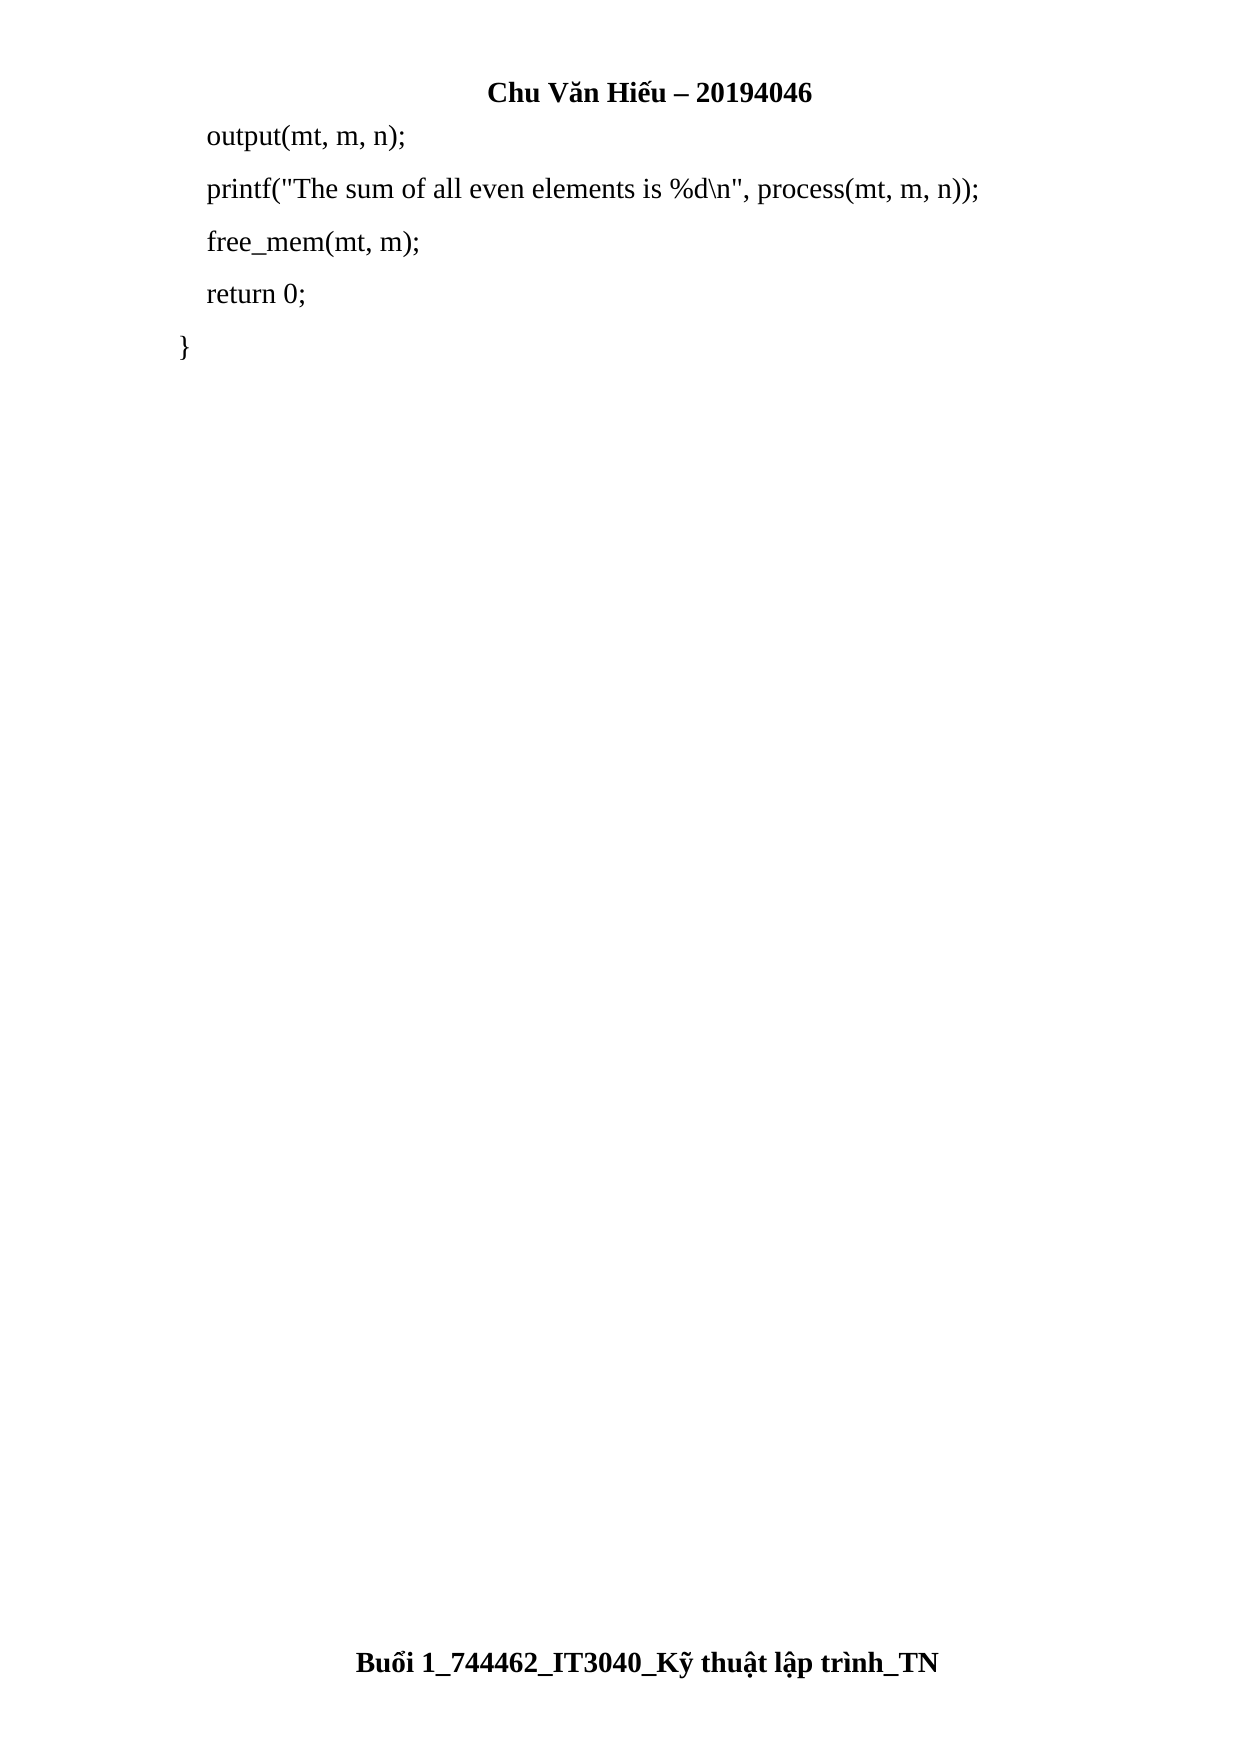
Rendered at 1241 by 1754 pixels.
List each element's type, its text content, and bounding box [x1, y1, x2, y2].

text output(mt, m, n); [177, 118, 1122, 152]
text printf("The sum of all even elements is %d\n", process(mt, m, n)); [177, 171, 1122, 204]
text } [177, 329, 1122, 363]
text return 0; [177, 277, 1122, 310]
text free_mem(mt, m); [177, 224, 1122, 257]
